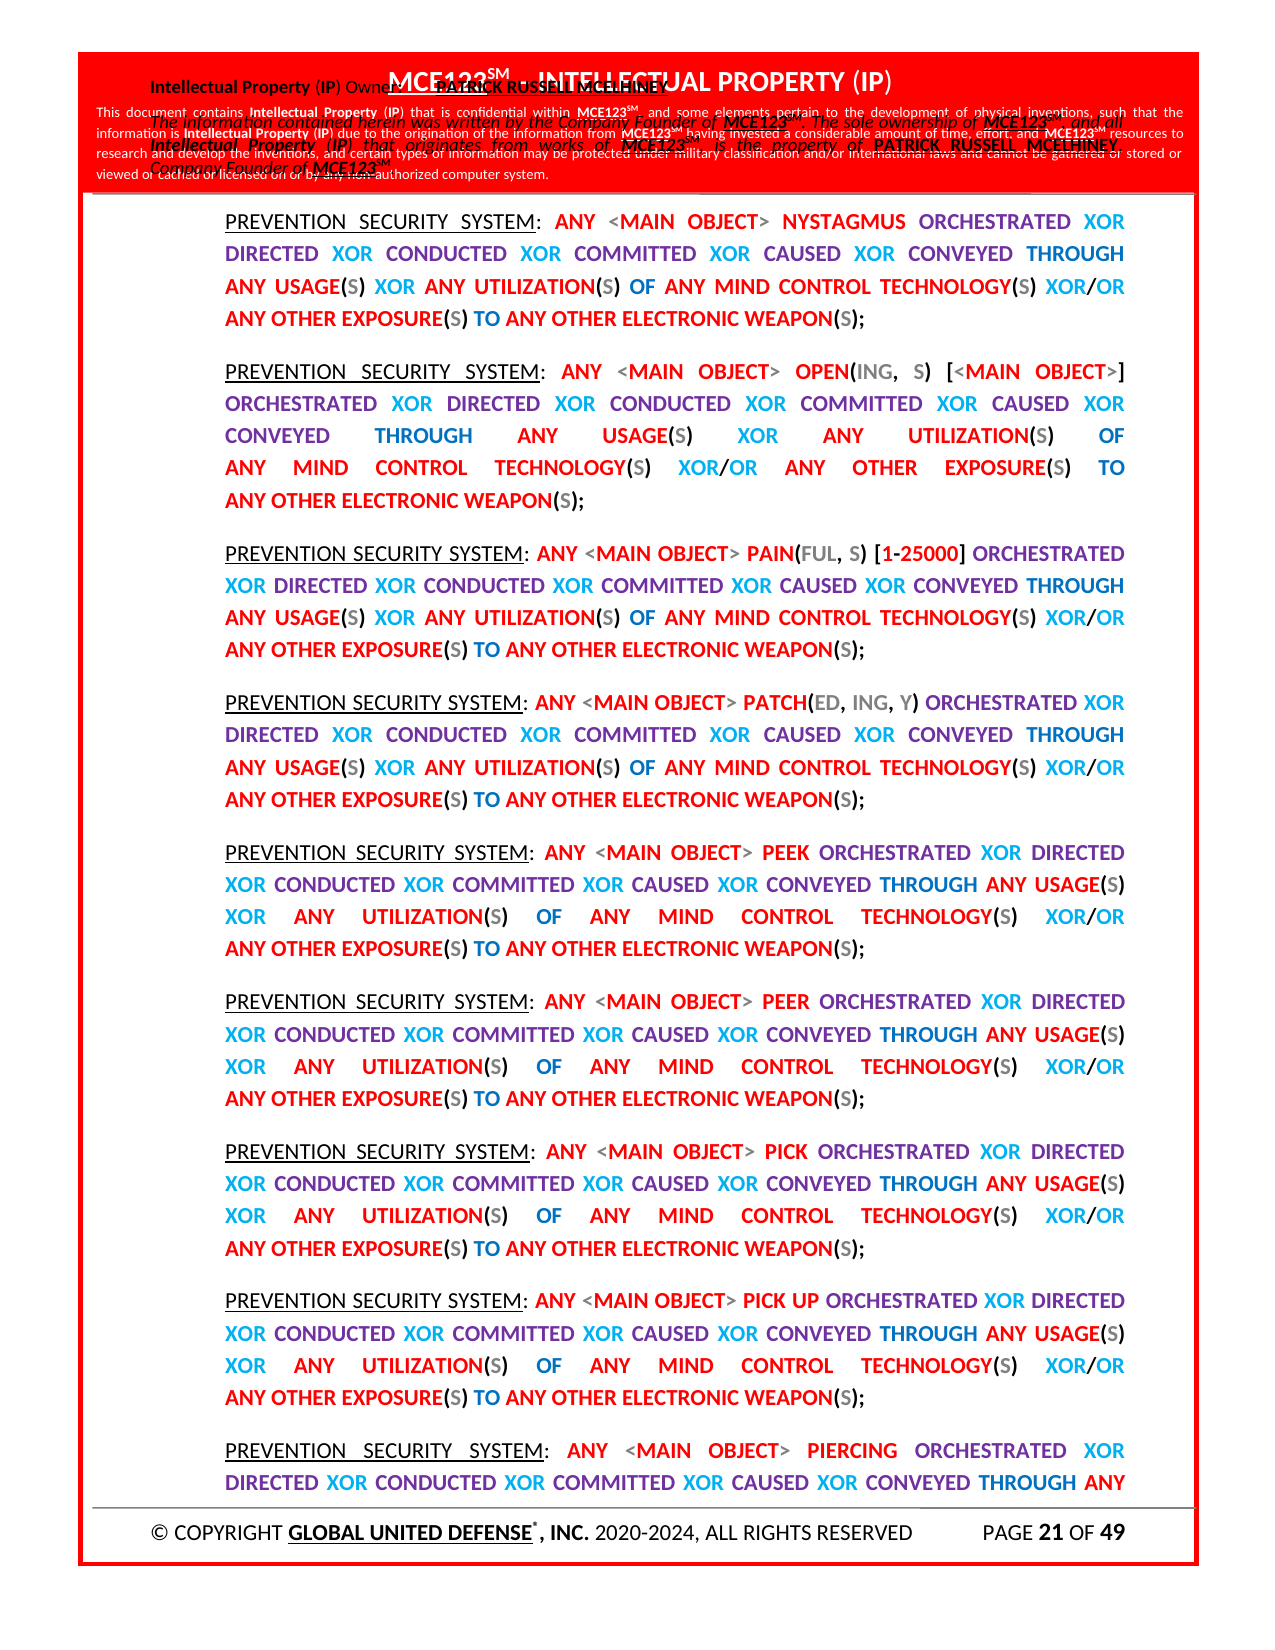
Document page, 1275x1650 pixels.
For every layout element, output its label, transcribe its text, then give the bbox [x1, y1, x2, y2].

text PREVENTION SECURITY SYSTEM: ANY <MAIN OBJECT> PICK ORCHESTRATED XOR DIRECTED XOR CONDUCTED XOR COMMITTED XOR CAUSED XOR CONVEYED THROUGH ANY USAGE(S) XOR ANY UTILIZATION(S) OF ANY MIND CONTROL TECHNOLOGY(S) XOR/OR ANY OTHER EXPOSURE(S) TO ANY OTHER ELECTRONIC WEAPON(S); [225, 1137, 1125, 1262]
text PREVENTION SECURITY SYSTEM: ANY <MAIN OBJECT> PICK UP ORCHESTRATED XOR DIRECTED XOR CONDUCTED XOR COMMITTED XOR CAUSED XOR CONVEYED THROUGH ANY USAGE(S) XOR ANY UTILIZATION(S) OF ANY MIND CONTROL TECHNOLOGY(S) XOR/OR ANY OTHER EXPOSURE(S) TO ANY OTHER ELECTRONIC WEAPON(S); [225, 1287, 1125, 1411]
text PREVENTION SECURITY SYSTEM: ANY <MAIN OBJECT> PATCH(ED, ING, Y) ORCHESTRATED XOR DIRECTED XOR CONDUCTED XOR COMMITTED XOR CAUSED XOR CONVEYED THROUGH ANY USAGE(S) XOR ANY UTILIZATION(S) OF ANY MIND CONTROL TECHNOLOGY(S) XOR/OR ANY OTHER EXPOSURE(S) TO ANY OTHER ELECTRONIC WEAPON(S); [225, 688, 1125, 813]
text PREVENTION SECURITY SYSTEM: ANY <MAIN OBJECT> PEEK ORCHESTRATED XOR DIRECTED XOR CONDUCTED XOR COMMITTED XOR CAUSED XOR CONVEYED THROUGH ANY USAGE(S) XOR ANY UTILIZATION(S) OF ANY MIND CONTROL TECHNOLOGY(S) XOR/OR ANY OTHER EXPOSURE(S) TO ANY OTHER ELECTRONIC WEAPON(S); [225, 838, 1125, 962]
text PREVENTION SECURITY SYSTEM: ANY <MAIN OBJECT> PAIN(FUL, S) [1-25000] ORCHESTRATED XOR DIRECTED XOR CONDUCTED XOR COMMITTED XOR CAUSED XOR CONVEYED THROUGH ANY USAGE(S) XOR ANY UTILIZATION(S) OF ANY MIND CONTROL TECHNOLOGY(S) XOR/OR ANY OTHER EXPOSURE(S) TO ANY OTHER ELECTRONIC WEAPON(S); [225, 539, 1125, 663]
text PREVENTION SECURITY SYSTEM: ANY <MAIN OBJECT> OPEN(ING, S) [<MAIN OBJECT>] ORCHESTRATED XOR DIRECTED XOR CONDUCTED XOR COMMITTED XOR CAUSED XOR CONVEYED THROUGH ANY USAGE(S) XOR ANY UTILIZATION(S) OF ANY MIND CONTROL TECHNOLOGY(S) XOR/OR ANY OTHER EXPOSURE(S) TO ANY OTHER ELECTRONIC WEAPON(S); [225, 357, 1125, 514]
text PREVENTION SECURITY SYSTEM: ANY <MAIN OBJECT> NYSTAGMUS ORCHESTRATED XOR DIRECTED XOR CONDUCTED XOR COMMITTED XOR CAUSED XOR CONVEYED THROUGH ANY USAGE(S) XOR ANY UTILIZATION(S) OF ANY MIND CONTROL TECHNOLOGY(S) XOR/OR ANY OTHER EXPOSURE(S) TO ANY OTHER ELECTRONIC WEAPON(S); [225, 207, 1125, 332]
text PREVENTION SECURITY SYSTEM: ANY <MAIN OBJECT> PEER ORCHESTRATED XOR DIRECTED XOR CONDUCTED XOR COMMITTED XOR CAUSED XOR CONVEYED THROUGH ANY USAGE(S) XOR ANY UTILIZATION(S) OF ANY MIND CONTROL TECHNOLOGY(S) XOR/OR ANY OTHER EXPOSURE(S) TO ANY OTHER ELECTRONIC WEAPON(S); [225, 987, 1125, 1112]
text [225, 1436, 1125, 1496]
